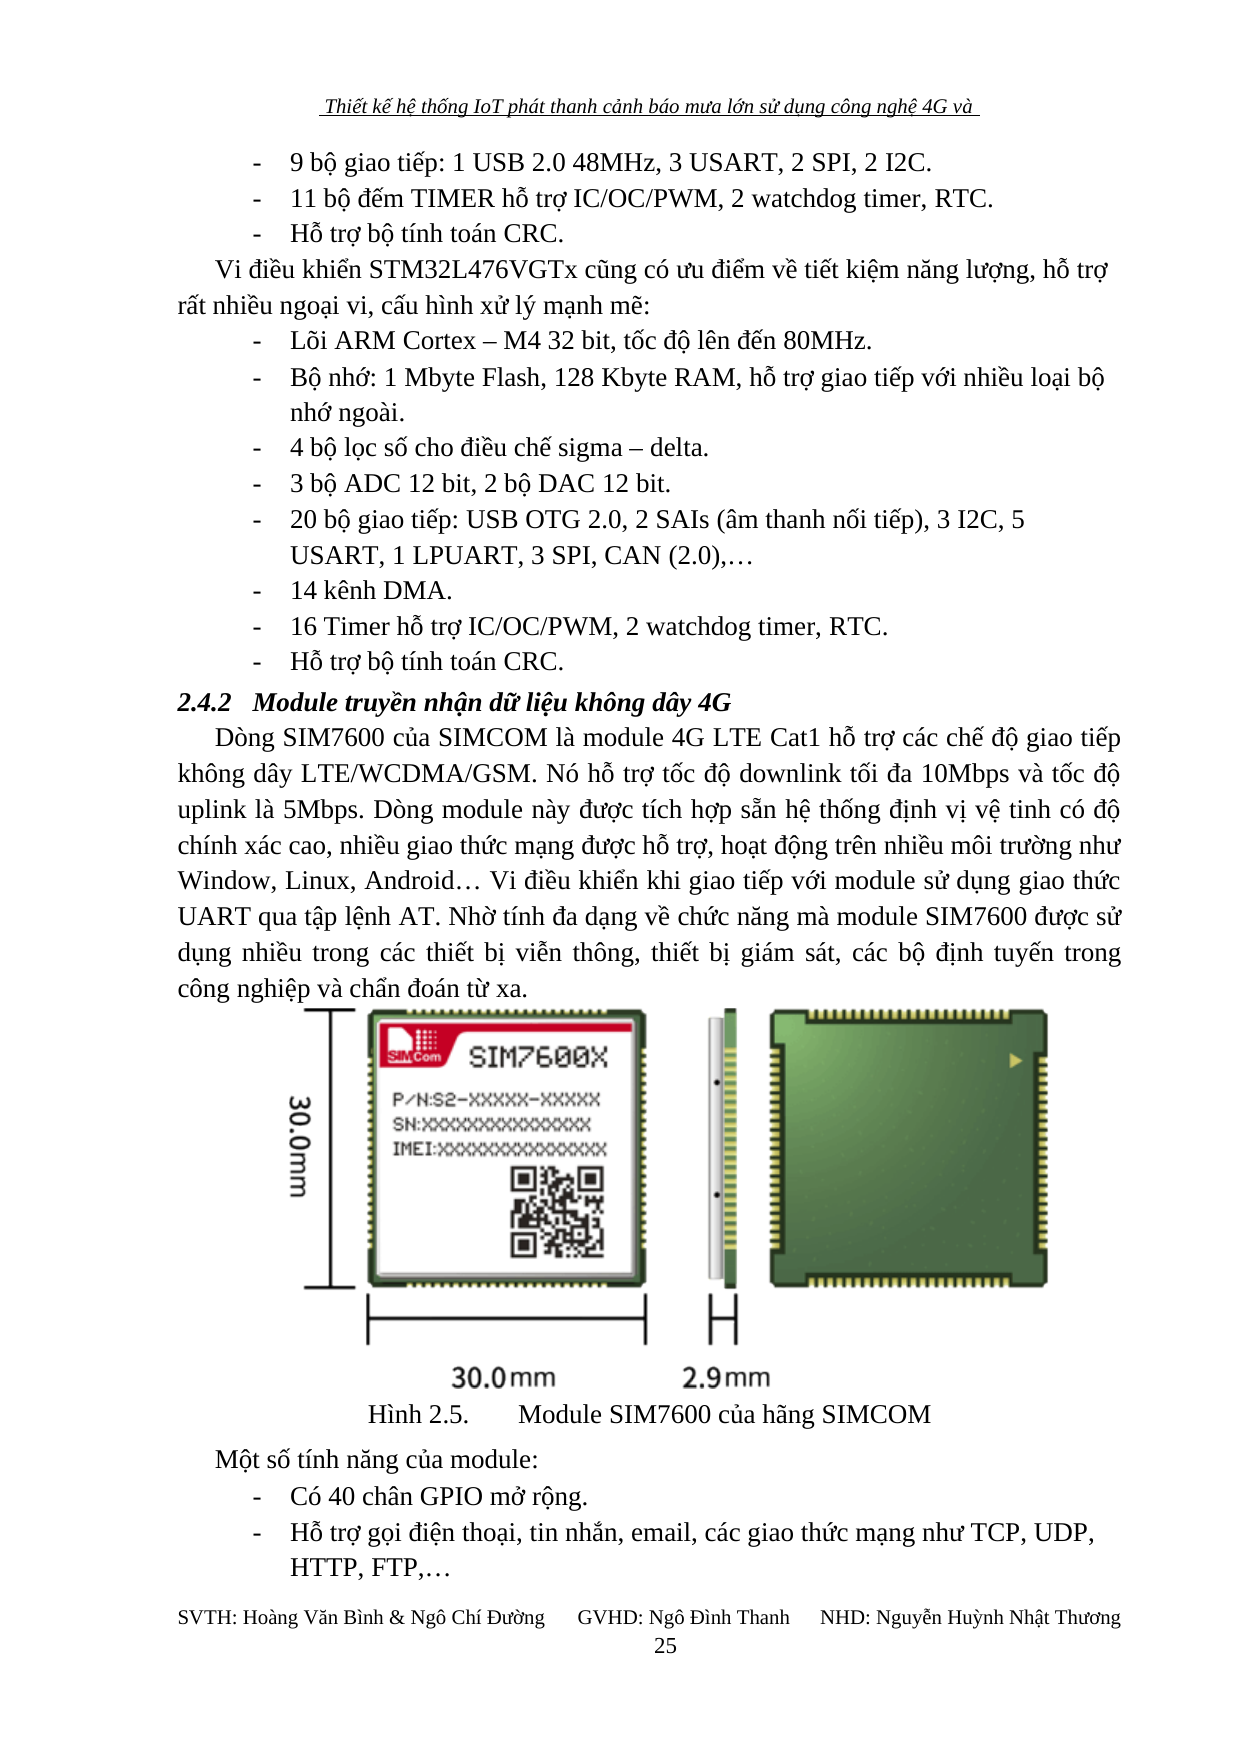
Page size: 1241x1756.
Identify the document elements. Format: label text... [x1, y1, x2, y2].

text Vi điều khiển STM32L476VGTx cũng có ưu điểm về tiết kiệm năng lượng, hỗ trợ rất nhiều ngoại vi, cấu hình xử lý mạnh mẽ: [177, 253, 1122, 320]
list 16 Timer hỗ trợ IC/OC/PWM, 2 watchdog timer, RTC. [252, 610, 1169, 641]
picture [288, 1008, 1049, 1389]
list Có 40 chân GPIO mở rộng. [252, 1480, 1169, 1511]
list Hỗ trợ bộ tính toán CRC. [252, 646, 1169, 677]
list 20 bộ giao tiếp: USB OTG 2.0, 2 SAIs (âm thanh nối tiếp), 3 I2C, 5 USART, 1 LPUART, 3 SPI, CAN (2.0),… [252, 503, 1122, 570]
list 3 bộ ADC 12 bit, 2 bộ DAC 12 bit. [252, 467, 1169, 498]
list 11 bộ đếm TIMER hỗ trợ IC/OC/PWM, 2 watchdog timer, RTC. [252, 182, 1169, 213]
list 4 bộ lọc số cho điều chế sigma – delta. [252, 432, 1169, 463]
list Lõi ARM Cortex – M4 32 bit, tốc độ lên đến 80MHz. [252, 325, 1169, 356]
text Hình 2.5. Module SIM7600 của hãng SIMCOM Một số tính năng của module: [214, 1383, 932, 1475]
list 14 kênh DMA. [252, 574, 1169, 605]
list Hỗ trợ gọi điện thoại, tin nhắn, email, các giao thức mạng như TCP, UDP, HTTP, FTP,… [252, 1516, 1122, 1583]
subtitle Module truyền nhận dữ liệu không dây 4G [177, 686, 1169, 717]
list Bộ nhớ: 1 Mbyte Flash, 128 Kbyte RAM, hỗ trợ giao tiếp với nhiều loại bộ nhớ ngoài. [252, 361, 1122, 427]
text Dòng SIM7600 của SIMCOM là module 4G LTE Cat1 hỗ trợ các chế độ giao tiếp không dây LTE/WCDMA/GSM. Nó hỗ trợ tốc độ downlink tối đa 10Mbps và tốc độ uplink là 5Mbps. Dòng module này được tích hợp sẵn hệ thống định vị vệ tinh có độ chính xác cao, nhiều giao thức mạng được hỗ trợ, hoạt động trên nhiều môi trường như Window, Linux, Android… Vi điều khiển khi giao tiếp với module sử dụng giao thức UART qua tập lệnh AT. Nhờ tính đa dạng về chức năng mà module SIM7600 được sử dụng nhiều trong các thiết bị viễn thông, thiết bị giám sát, các bộ định tuyến trong công nghiệp và chẩn đoán từ xa. [177, 722, 1123, 1003]
list Hỗ trợ bộ tính toán CRC. [252, 217, 1169, 249]
list 9 bộ giao tiếp: 1 USB 2.0 48MHz, 3 USART, 2 SPI, 2 I2C. [252, 146, 1169, 177]
